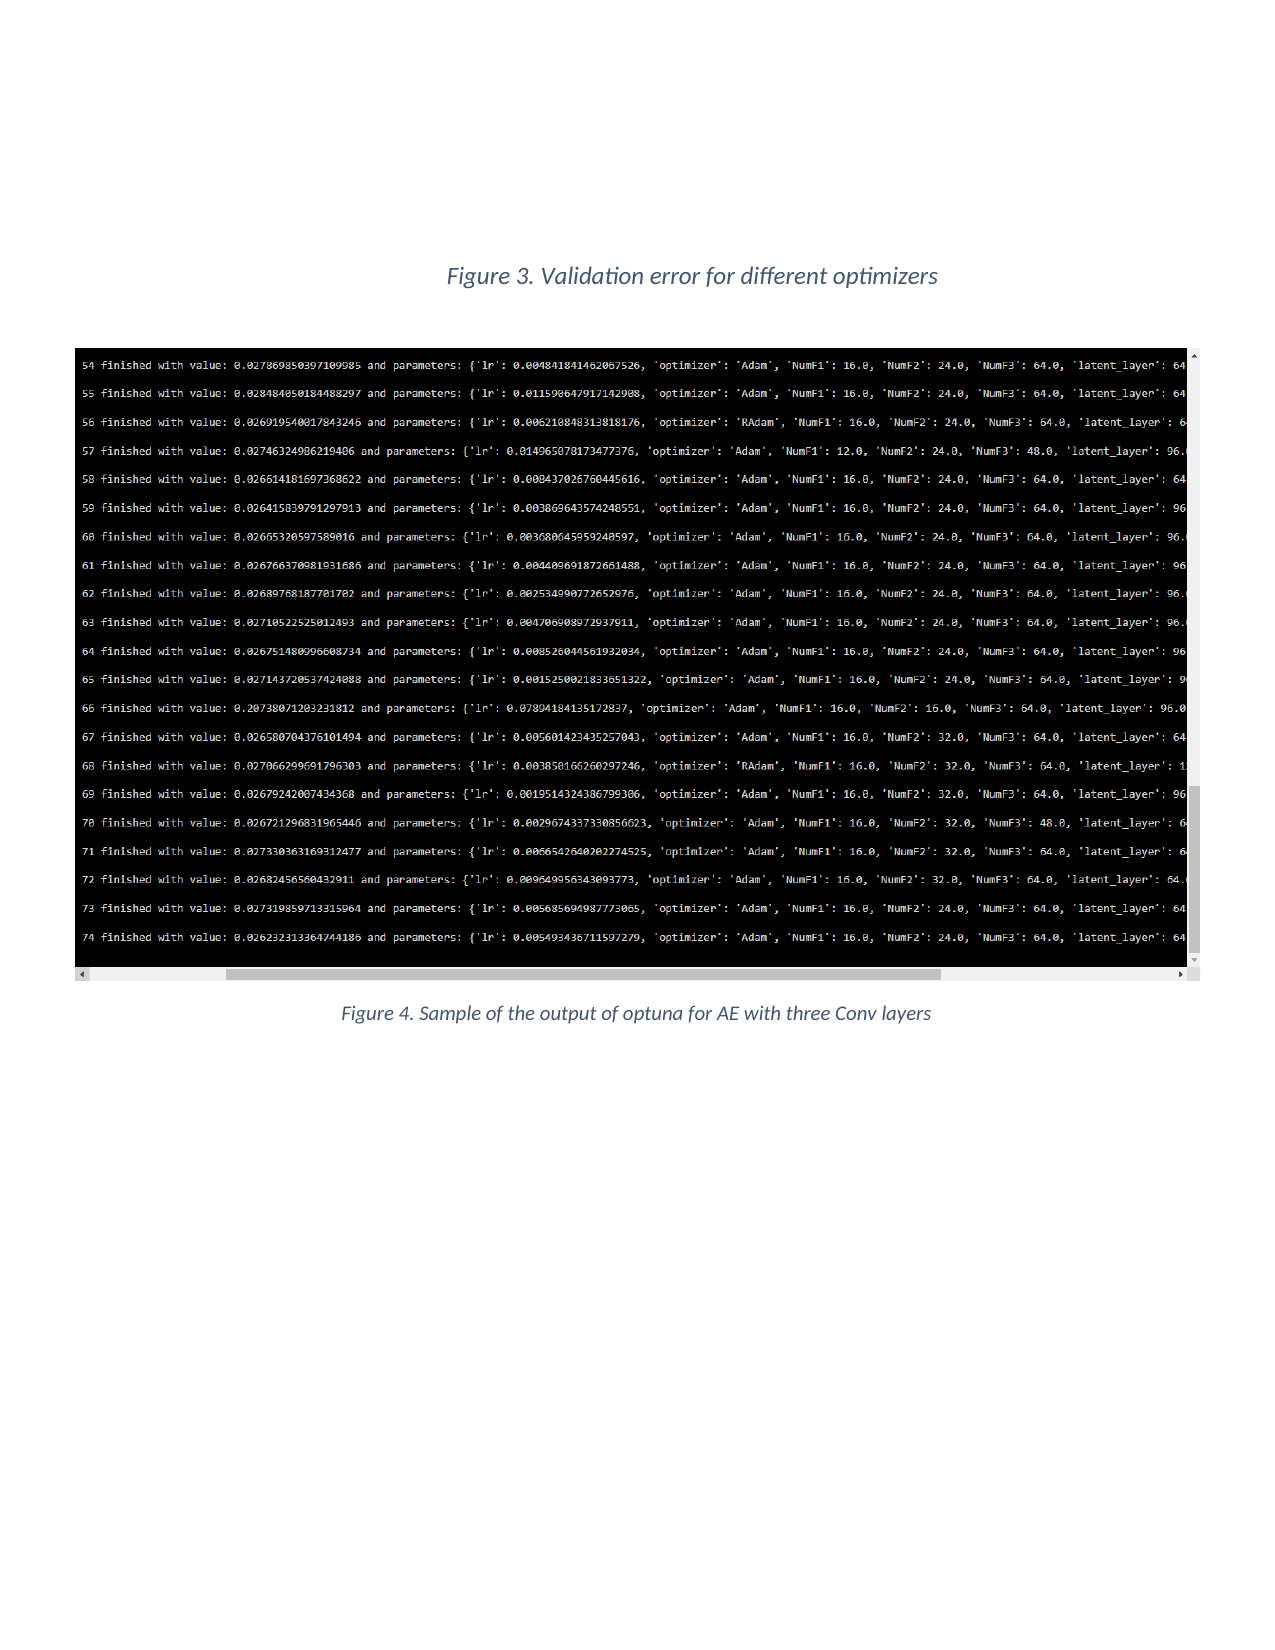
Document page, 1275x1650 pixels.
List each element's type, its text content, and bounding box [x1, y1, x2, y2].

text Figure 4. Sample of the output of optuna for AE with three Conv layers [75, 1000, 1200, 1025]
picture [75, 348, 1200, 981]
